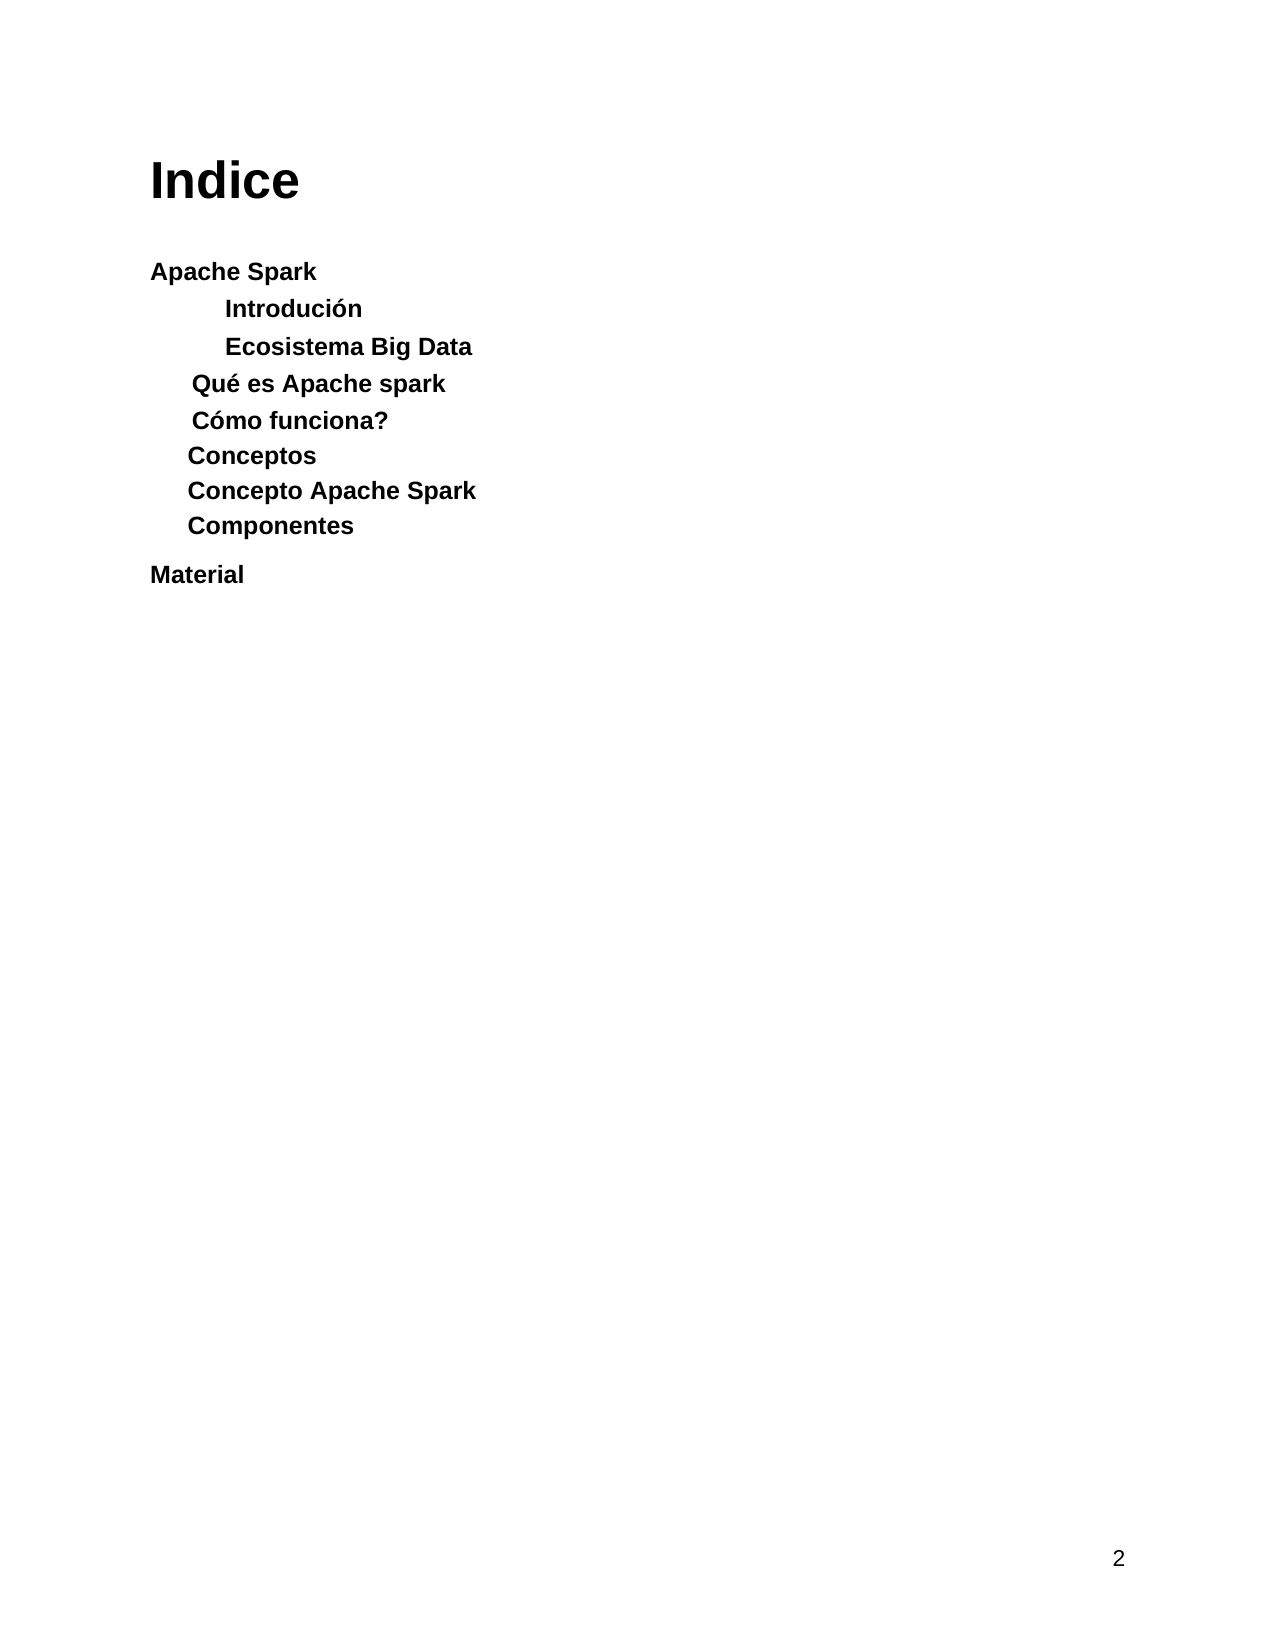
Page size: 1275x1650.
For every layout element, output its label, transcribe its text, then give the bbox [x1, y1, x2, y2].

text Indice [150, 150, 1125, 210]
